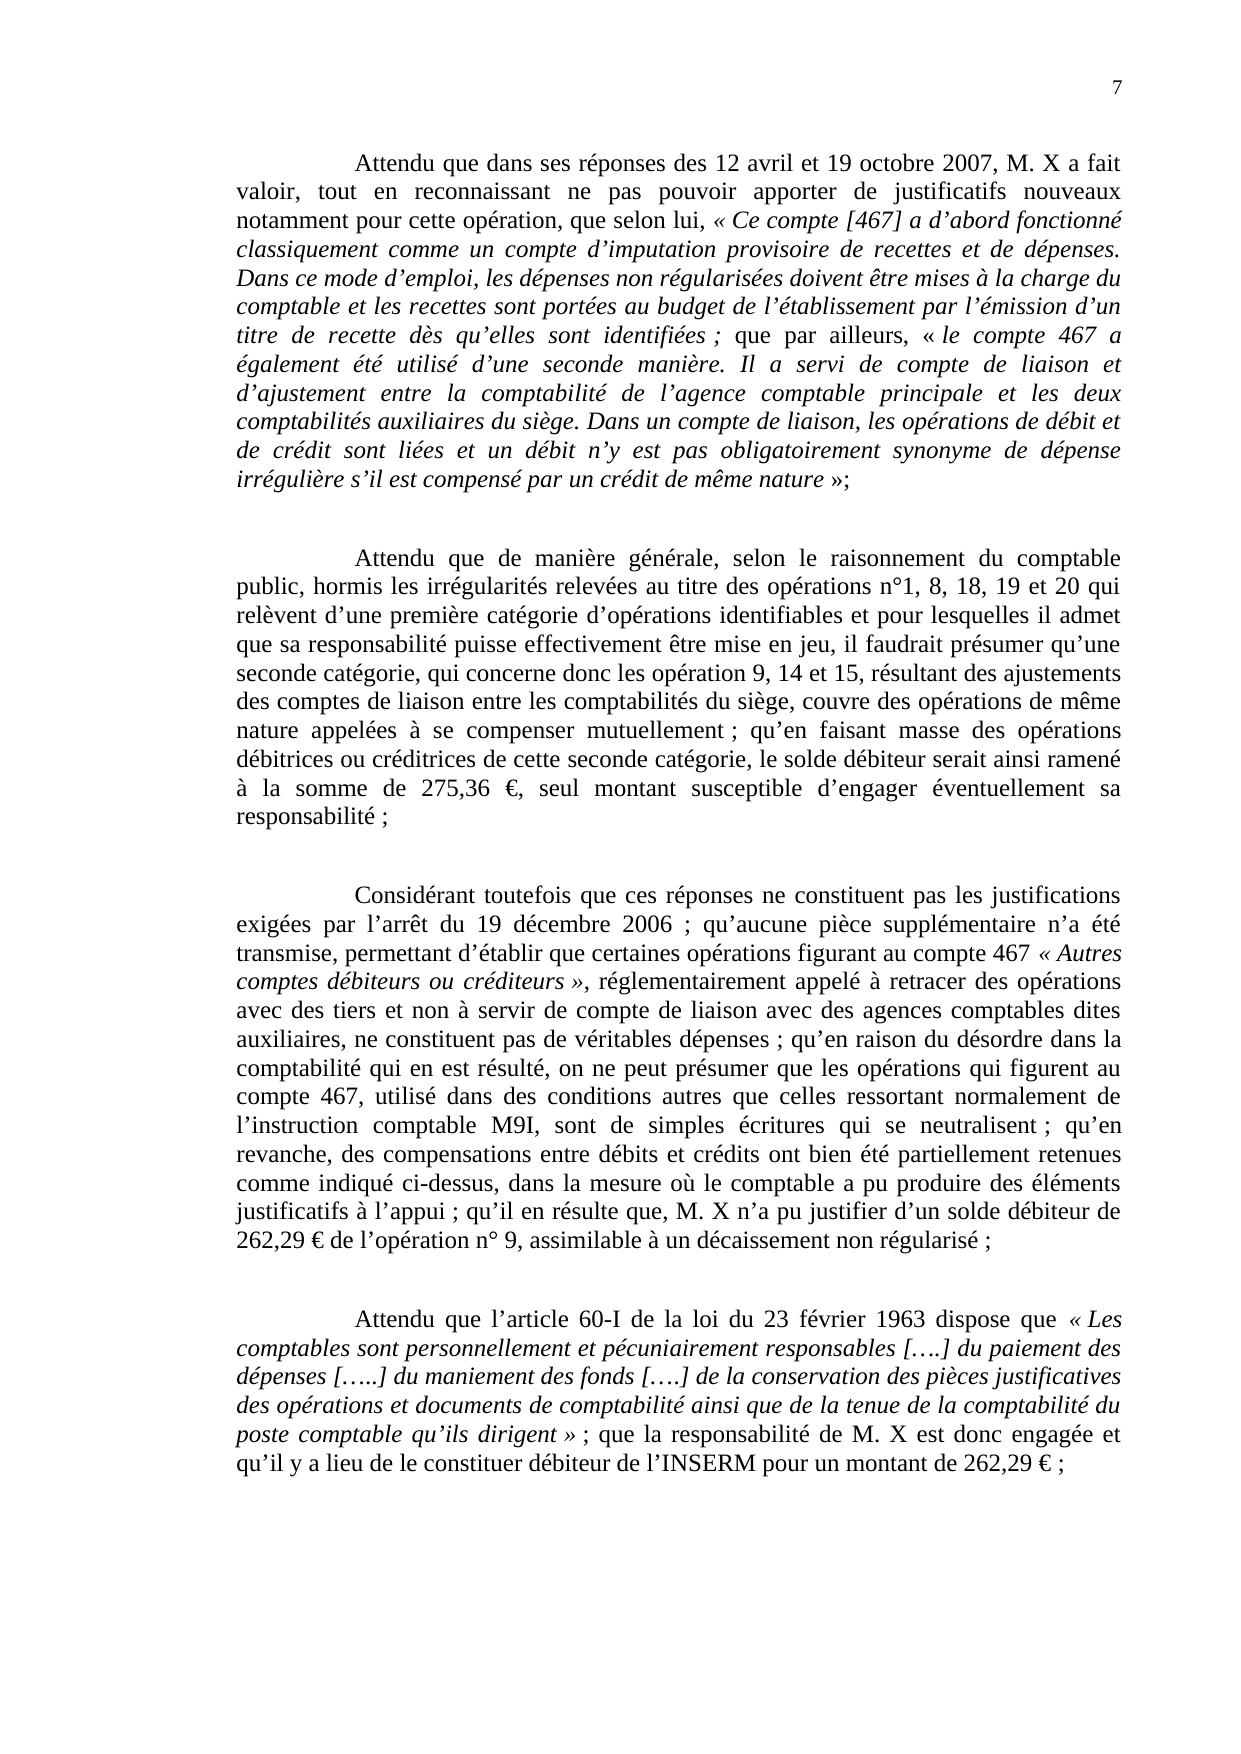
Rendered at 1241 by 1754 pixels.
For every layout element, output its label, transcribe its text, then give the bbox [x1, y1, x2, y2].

text Attendu que l’article 60-I de la loi du 23 février 1963 dispose que « Les comptables sont personnellement et pécuniairement responsables [….] du paiement des dépenses […..] du maniement des fonds [….] de la conservation des pièces justificatives des opérations et documents de comptabilité ainsi que de la tenue de la comptabilité du poste comptable qu’ils dirigent » ; que la responsabilité de M. X est donc engagée et qu’il y a lieu de le constituer débiteur de l’INSERM pour un montant de 262,29 € ; [236, 1304, 1122, 1476]
text Considérant toutefois que ces réponses ne constituent pas les justifications exigées par l’arrêt du 19 décembre 2006 ; qu’aucune pièce supplémentaire n’a été transmise, permettant d’établir que certaines opérations figurant au compte 467 « Autres comptes débiteurs ou créditeurs », réglementairement appelé à retracer des opérations avec des tiers et non à servir de compte de liaison avec des agences comptables dites auxiliaires, ne constituent pas de véritables dépenses ; qu’en raison du désordre dans la comptabilité qui en est résulté, on ne peut présumer que les opérations qui figurent au compte 467, utilisé dans des conditions autres que celles ressortant normalement de l’instruction comptable M9I, sont de simples écritures qui se neutralisent ; qu’en revanche, des compensations entre débits et crédits ont bien été partiellement retenues comme indiqué ci-dessus, dans la mesure où le comptable a pu produire des éléments justificatifs à l’appui ; qu’il en résulte que, M. X n’a pu justifier d’un solde débiteur de 262,29 € de l’opération n° 9, assimilable à un décaissement non régularisé ; [236, 880, 1122, 1254]
text Attendu que dans ses réponses des 12 avril et 19 octobre 2007, M. X a fait valoir, tout en reconnaissant ne pas pouvoir apporter de justificatifs nouveaux notamment pour cette opération, que selon lui, « Ce compte [467] a d’abord fonctionné classiquement comme un compte d’imputation provisoire de recettes et de dépenses. Dans ce mode d’emploi, les dépenses non régularisées doivent être mises à la charge du comptable et les recettes sont portées au budget de l’établissement par l’émission d’un titre de recette dès qu’elles sont identifiées ; que par ailleurs, « le compte 467 a également été utilisé d’une seconde manière. Il a servi de compte de liaison et d’ajustement entre la comptabilité de l’agence comptable principale et les deux comptabilités auxiliaires du siège. Dans un compte de liaison, les opérations de débit et de crédit sont liées et un débit n’y est pas obligatoirement synonyme de dépense irrégulière s’il est compensé par un crédit de même nature »; [236, 148, 1122, 493]
text Attendu que de manière générale, selon le raisonnement du comptable public, hormis les irrégularités relevées au titre des opérations n°1, 8, 18, 19 et 20 qui relèvent d’une première catégorie d’opérations identifiables et pour lesquelles il admet que sa responsabilité puisse effectivement être mise en jeu, il faudrait présumer qu’une seconde catégorie, qui concerne donc les opération 9, 14 et 15, résultant des ajustements des comptes de liaison entre les comptabilités du siège, couvre des opérations de même nature appelées à se compenser mutuellement ; qu’en faisant masse des opérations débitrices ou créditrices de cette seconde catégorie, le solde débiteur serait ainsi ramené à la somme de 275,36 €, seul montant susceptible d’engager éventuellement sa responsabilité ; [236, 543, 1122, 830]
